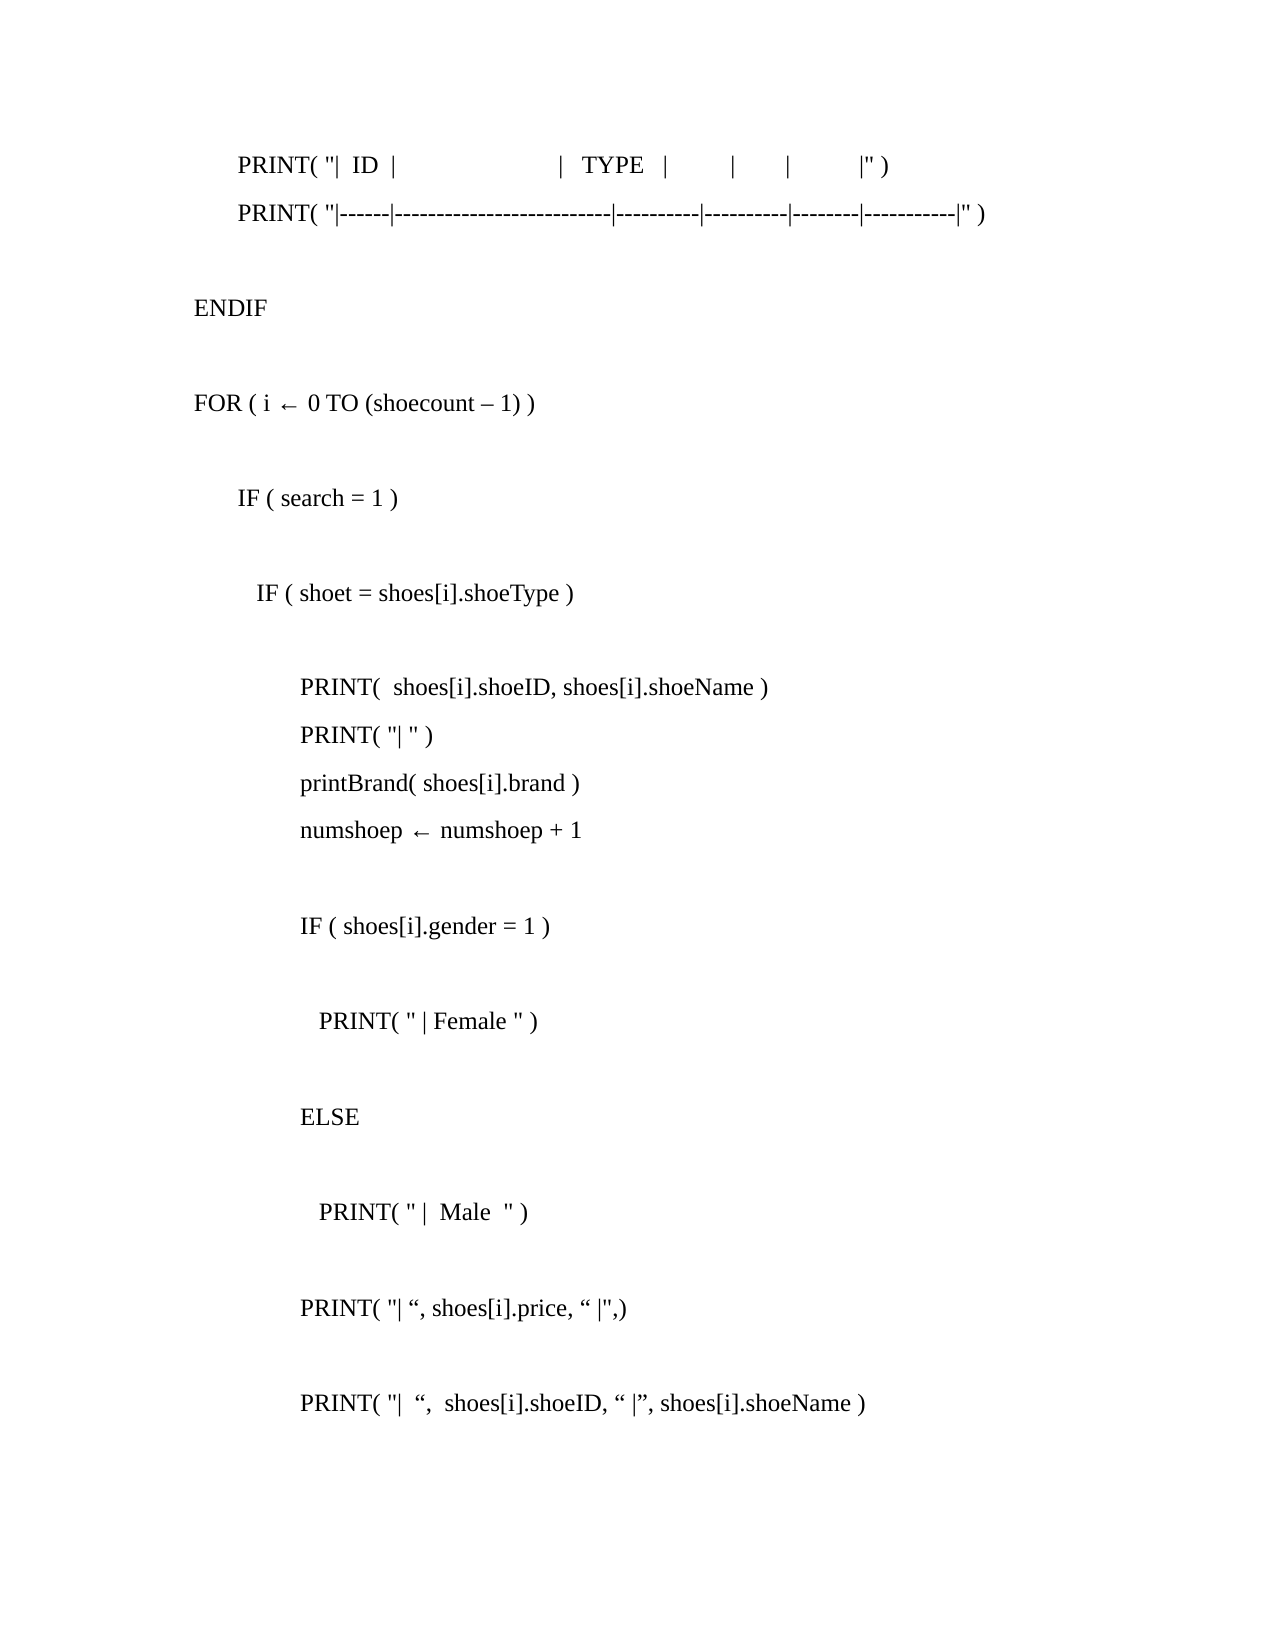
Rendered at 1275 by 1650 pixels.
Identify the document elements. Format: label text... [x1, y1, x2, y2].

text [150, 1388, 1125, 1417]
text PRINT( shoes[i].shoeID, shoes[i].shoeName ) [150, 672, 1125, 701]
text PRINT( "| ID | | TYPE | | | |" ) [150, 150, 1125, 179]
text PRINT( "| “, shoes[i].price, “ |",) [150, 1293, 1125, 1321]
text PRINT( " | Female " ) [150, 1006, 1125, 1035]
text IF ( shoes[i].gender = 1 ) [150, 911, 1125, 940]
text ENDIF [150, 293, 1125, 322]
text PRINT( "|------|--------------------------|----------|----------|--------|-----------|" ) [150, 198, 1125, 226]
text IF ( search = 1 ) [150, 483, 1125, 512]
text numshoep ← numshoep + 1 [150, 816, 1125, 844]
text printBrand( shoes[i].brand ) [150, 768, 1125, 797]
text ELSE [150, 1102, 1125, 1131]
text IF ( shoet = shoes[i].shoeType ) [150, 578, 1125, 607]
text PRINT( " | Male " ) [150, 1197, 1125, 1226]
text FOR ( i ← 0 TO (shoecount – 1) ) [150, 388, 1125, 417]
text PRINT( "| " ) [150, 720, 1125, 749]
